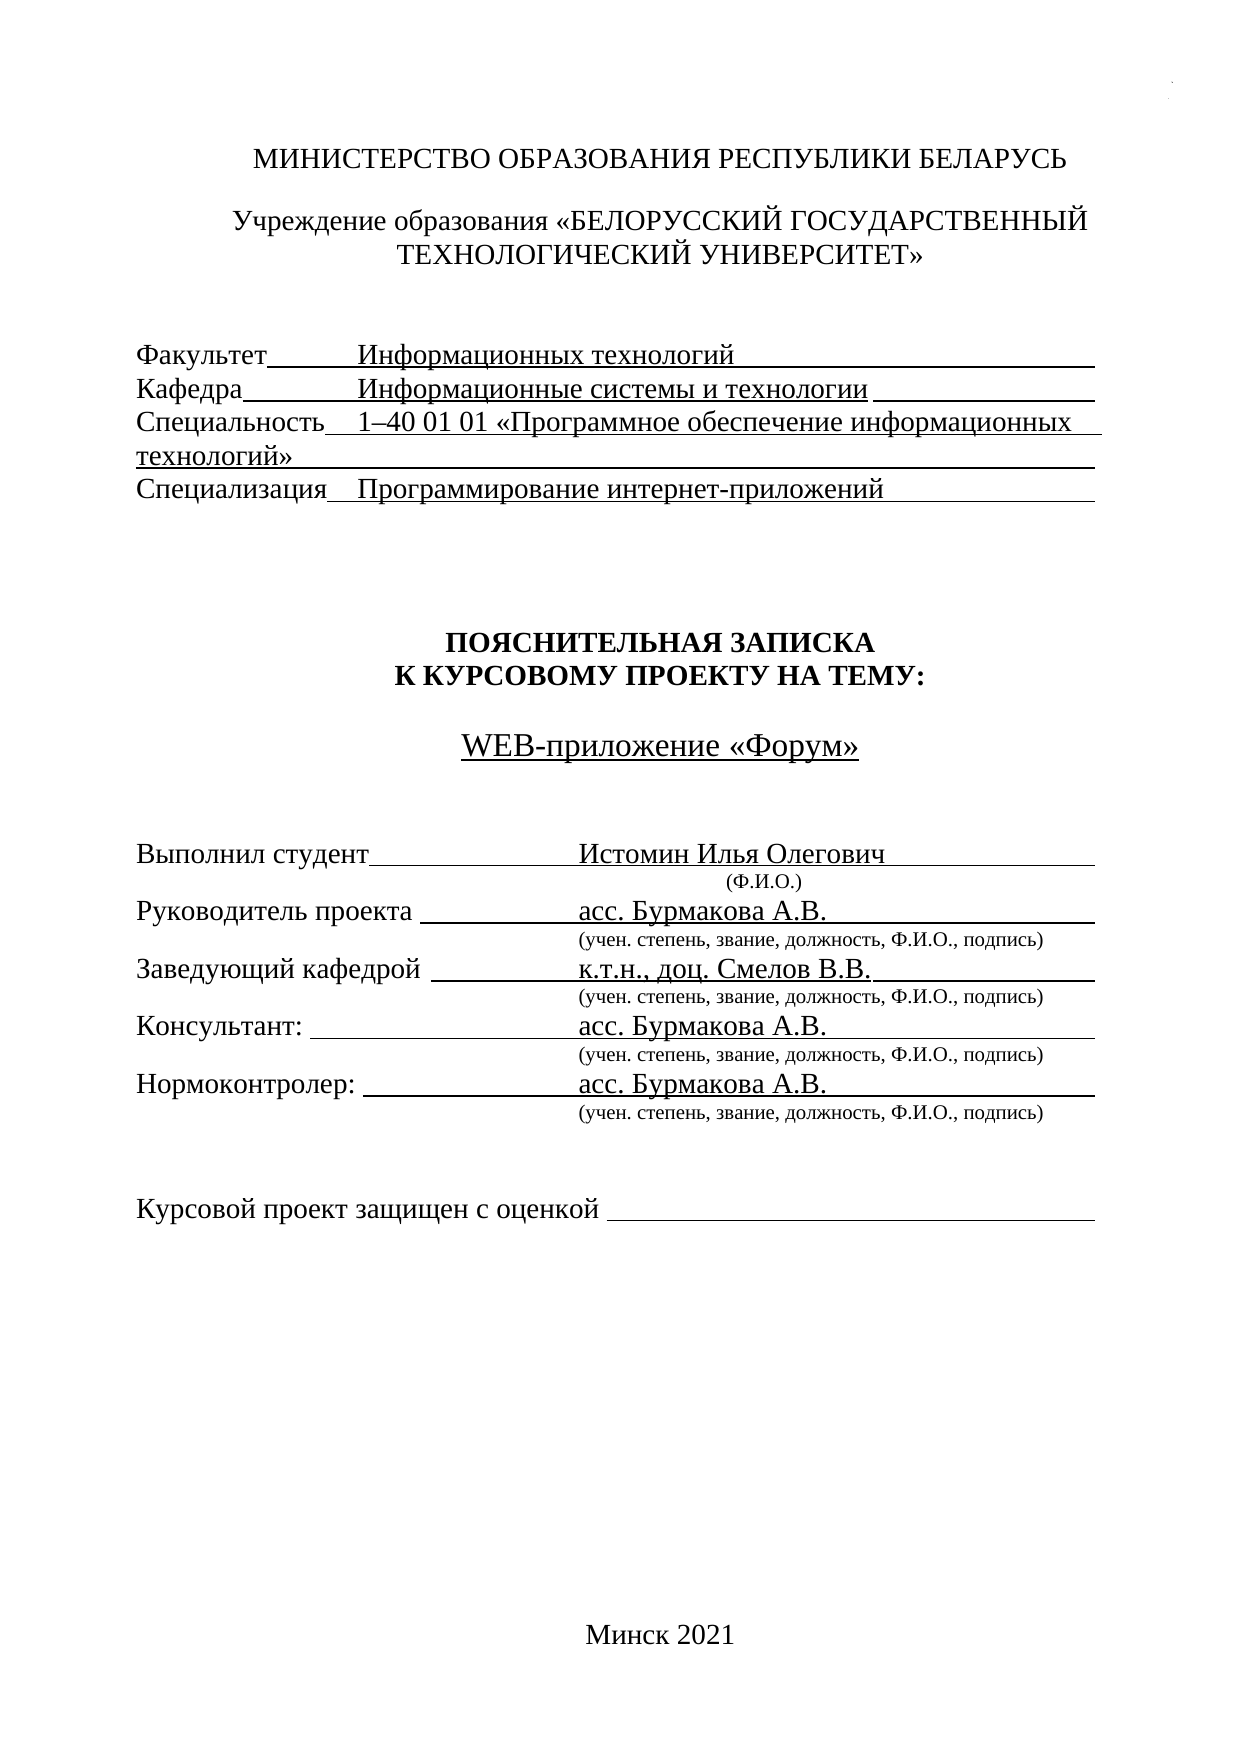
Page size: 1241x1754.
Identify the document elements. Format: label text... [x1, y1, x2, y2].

text (учен. степень, звание, должность, Ф.И.О., подпись) [136, 1042, 1184, 1066]
text Консультант: асс. Бурмакова А.В. [136, 1008, 1184, 1042]
text Минск 2021 [136, 1617, 1184, 1651]
text технологий» [136, 438, 1240, 472]
text (учен. степень, звание, должность, Ф.И.О., подпись) [136, 984, 1184, 1008]
text Специализация Программирование интернет-приложений [136, 472, 1240, 505]
text Учреждение образования «БЕЛОРУССКИЙ ГОСУДАРСТВЕННЫЙ ТЕХНОЛОГИЧЕСКИЙ УНИВЕРСИТЕТ» [136, 203, 1184, 270]
text МИНИСТЕРСТВО ОБРАЗОВАНИЯ РЕСПУБЛИКИ БЕЛАРУСЬ [136, 141, 1184, 174]
text Кафедра Информационные системы и технологии [136, 371, 1181, 404]
text (учен. степень, звание, должность, Ф.И.О., подпись) [136, 927, 1184, 951]
text (Ф.И.О.) [136, 869, 1184, 893]
text Нормоконтролер: асс. Бурмакова А.В. [136, 1066, 1184, 1100]
text WEB-приложение «Форум» [136, 726, 1184, 764]
text Курсовой проект защищен с оценкой [136, 1191, 1184, 1224]
text Специальность 1–40 01 01 «Программное обеспечение информационных [136, 404, 1240, 438]
text (учен. степень, звание, должность, Ф.И.О., подпись) [136, 1100, 1184, 1124]
text Факультет Информационных технологий [136, 337, 1240, 371]
text Заведующий кафедрой к.т.н., доц. Смелов В.В. [136, 951, 1184, 984]
text Выполнил студент Истомин Илья Олегович [136, 836, 1184, 869]
text К КУРСОВОМУ ПРОЕКТУ НА ТЕМУ: [136, 658, 1184, 692]
text Руководитель проекта асс. Бурмакова А.В. [136, 893, 1184, 927]
text ПОЯСНИТЕЛЬНАЯ ЗАПИСКА [136, 625, 1184, 658]
